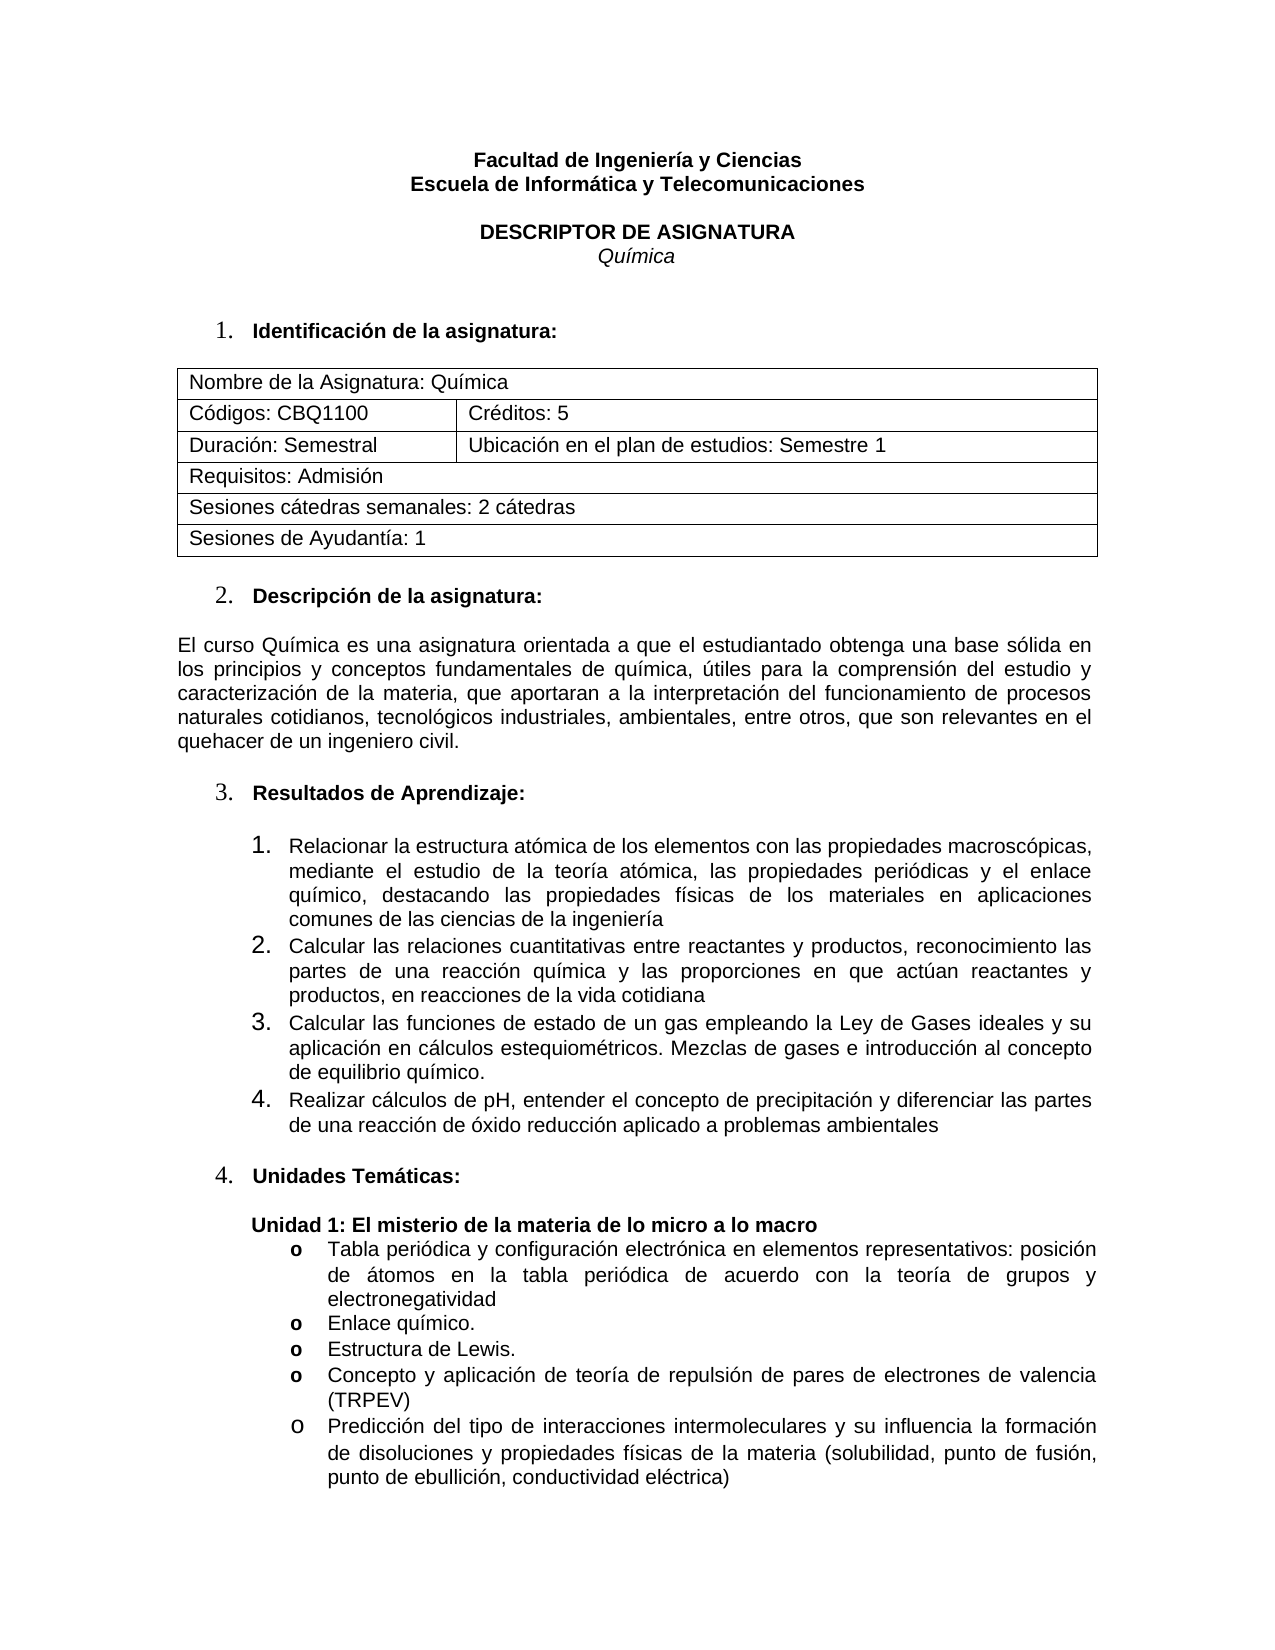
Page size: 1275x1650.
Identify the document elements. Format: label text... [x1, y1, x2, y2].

table_cell Sesiones de Ayudantía: 1 [178, 525, 1097, 556]
table_cell Duración: Semestral [178, 432, 456, 462]
list Tabla periódica y configuración electrónica en elementos representativos: posición de átomos en la tabla periódica de acuerdo con la teoría de grupos y electronegatividad [290, 1237, 1098, 1311]
table_cell Créditos: 5 [457, 400, 1097, 431]
list Relacionar la estructura atómica de los elementos con las propiedades macroscópicas, mediante el estudio de la teoría atómica, las propiedades periódicas y el enlace químico, destacando las propiedades físicas de los materiales en aplicaciones comunes de las ciencias de la ingeniería [251, 830, 1093, 930]
list Calcular las relaciones cuantitativas entre reactantes y productos, reconocimiento las partes de una reacción química y las proporciones en que actúan reactantes y productos, en reacciones de la vida cotidiana [251, 930, 1093, 1007]
table_header Nombre de la Asignatura: Química [178, 369, 1097, 399]
list Identificación de la asignatura: [215, 315, 1098, 344]
table_cell Ubicación en el plan de estudios: Semestre 1 [457, 432, 1097, 462]
text El curso Química es una asignatura orientada a que el estudiantado obtenga una base sólida en los principios y conceptos fundamentales de química, útiles para la comprensión del estudio y caracterización de la materia, que aportaran a la interpretación del funcionamiento de procesos naturales cotidianos, tecnológicos industriales, ambientales, entre otros, que son relevantes en el quehacer de un ingeniero civil. [177, 633, 1093, 753]
list Predicción del tipo de interacciones intermoleculares y su influencia la formación de disoluciones y propiedades físicas de la materia (solubilidad, punto de fusión, punto de ebullición, conductividad eléctrica) [290, 1412, 1098, 1488]
table_cell Sesiones cátedras semanales: 2 cátedras [178, 494, 1097, 524]
list Descripción de la asignatura: [215, 581, 1098, 609]
table_cell Códigos: CBQ1100 [178, 400, 456, 431]
list Realizar cálculos de pH, entender el concepto de precipitación y diferenciar las partes de una reacción de óxido reducción aplicado a problemas ambientales [251, 1084, 1093, 1136]
list Unidades Temáticas: [215, 1160, 1098, 1189]
text Escuela de Informática y Telecomunicaciones [177, 172, 1098, 196]
list Concepto y aplicación de teoría de repulsión de pares de electrones de valencia (TRPEV) [290, 1362, 1098, 1412]
text DESCRIPTOR DE ASIGNATURA Química [177, 219, 1098, 267]
list Resultados de Aprendizaje: [215, 777, 1098, 806]
text Facultad de Ingeniería y Ciencias [177, 148, 1098, 172]
table_cell Requisitos: Admisión [178, 463, 1097, 493]
text Unidad 1: El misterio de la materia de lo micro a lo macro [177, 1213, 1098, 1237]
list Calcular las funciones de estado de un gas empleando la Ley de Gases ideales y su aplicación en cálculos estequiométricos. Mezclas de gases e introducción al concepto de equilibrio químico. [251, 1007, 1093, 1084]
list Enlace químico. [290, 1311, 1098, 1337]
list Estructura de Lewis. [290, 1337, 1098, 1362]
